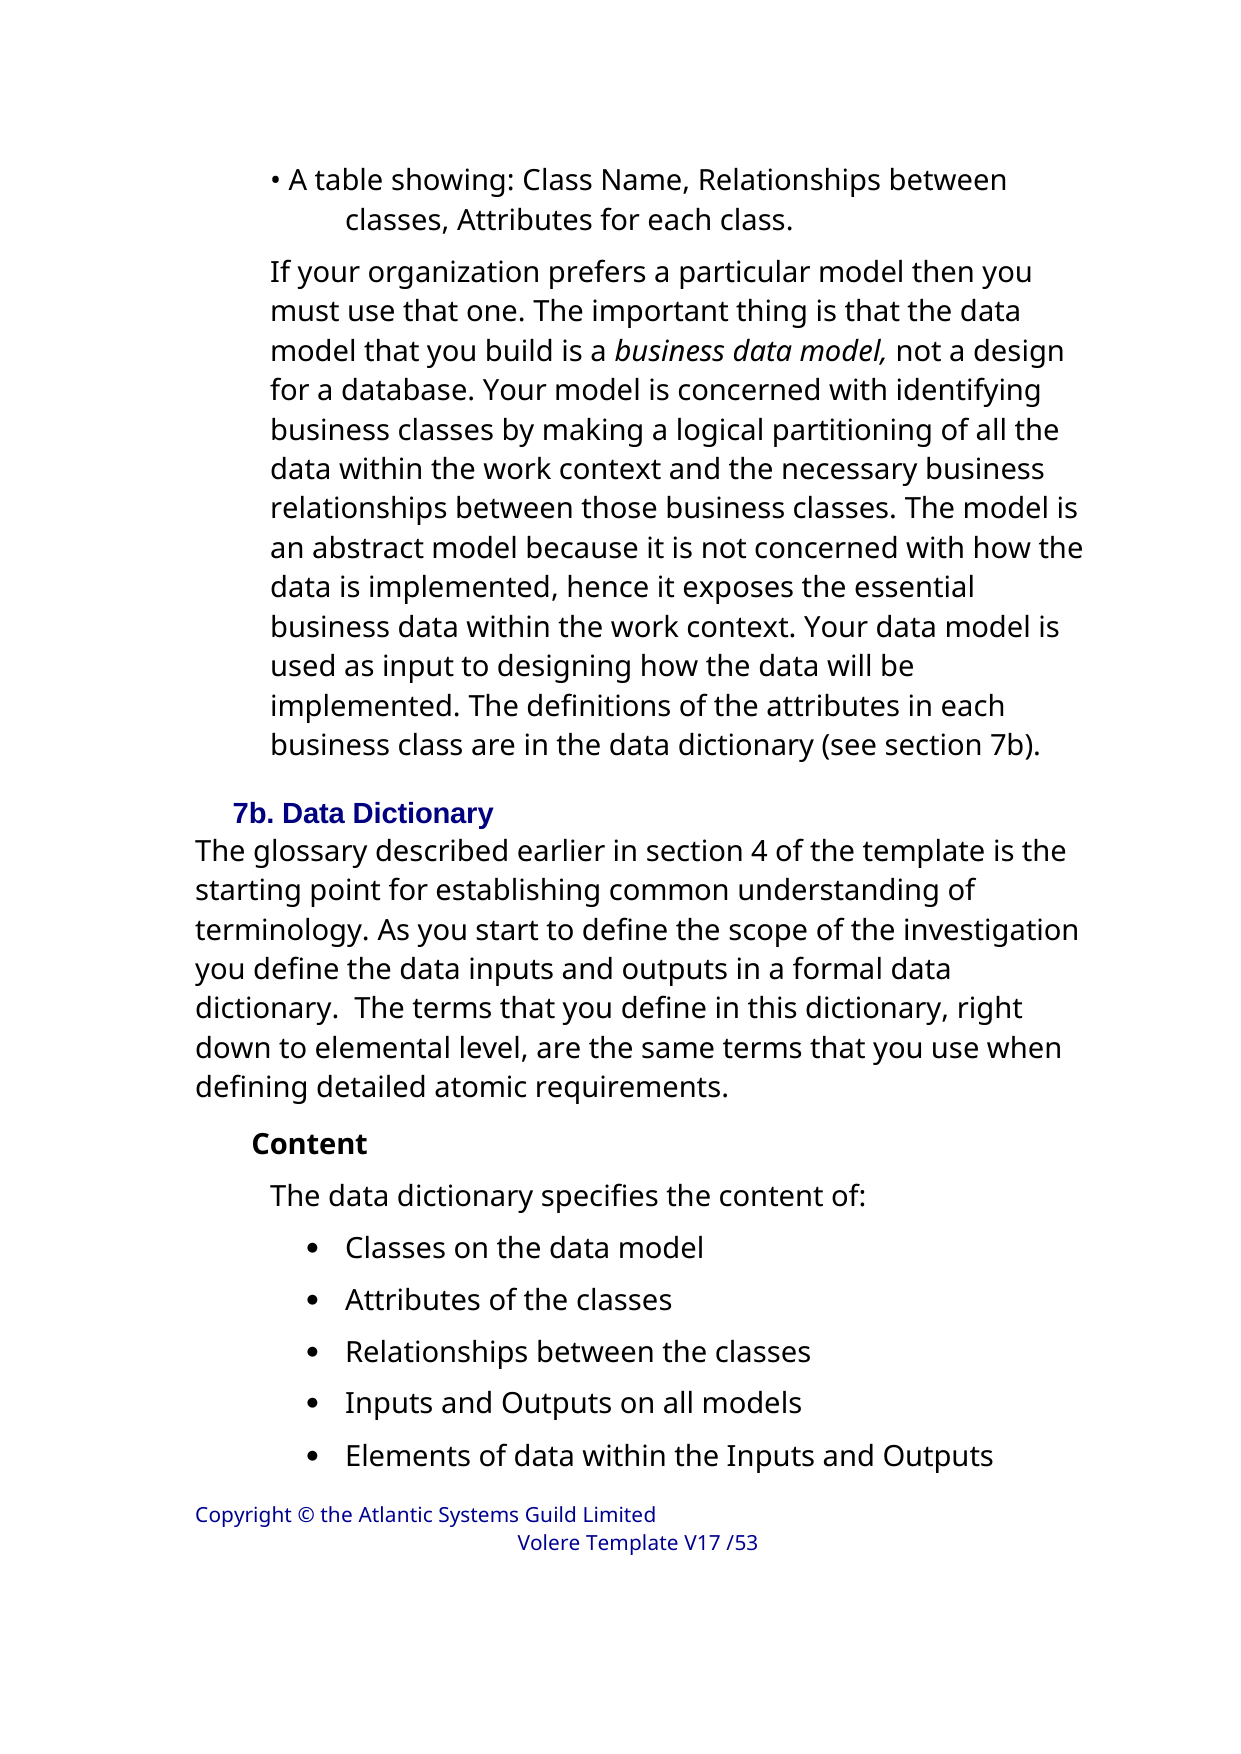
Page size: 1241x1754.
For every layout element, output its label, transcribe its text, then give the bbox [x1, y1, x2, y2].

text Content [251, 1123, 1090, 1162]
list Classes on the data model [307, 1227, 1090, 1266]
list Elements of data within the Inputs and Outputs [307, 1435, 1090, 1474]
list Attributes of the classes [307, 1279, 1090, 1318]
text The glossary described earlier in section 4 of the template is the starting point for establishing common understanding of terminology. As you start to define the scope of the investigation you define the data inputs and outputs in a formal data dictionary. The terms that you define in this dictionary, right down to elemental level, are the same terms that you use when defining detailed atomic requirements. [195, 830, 1090, 1106]
list • A table showing: Class Name, Relationships between classes, Attributes for each class. [270, 159, 1090, 238]
list Relationships between the classes [307, 1331, 1090, 1370]
subtitle 7b. Data Dictionary [232, 797, 1090, 830]
subtitle If your organization prefers a particular model then you must use that one. The important thing is that the data model that you build is a business data model, not a design for a database. Your model is concerned with identifying business classes by making a logical partitioning of all the data within the work context and the necessary business relationships between those business classes. The model is an abstract model because it is not concerned with how the data is implemented, hence it exposes the essential business data within the work context. Your data model is used as input to designing how the data will be implemented. The definitions of the attributes in each business class are in the data dictionary (see section 7b). [270, 251, 1090, 764]
list Inputs and Outputs on all models [307, 1383, 1090, 1422]
subtitle The data dictionary specifies the content of: [270, 1175, 1090, 1214]
